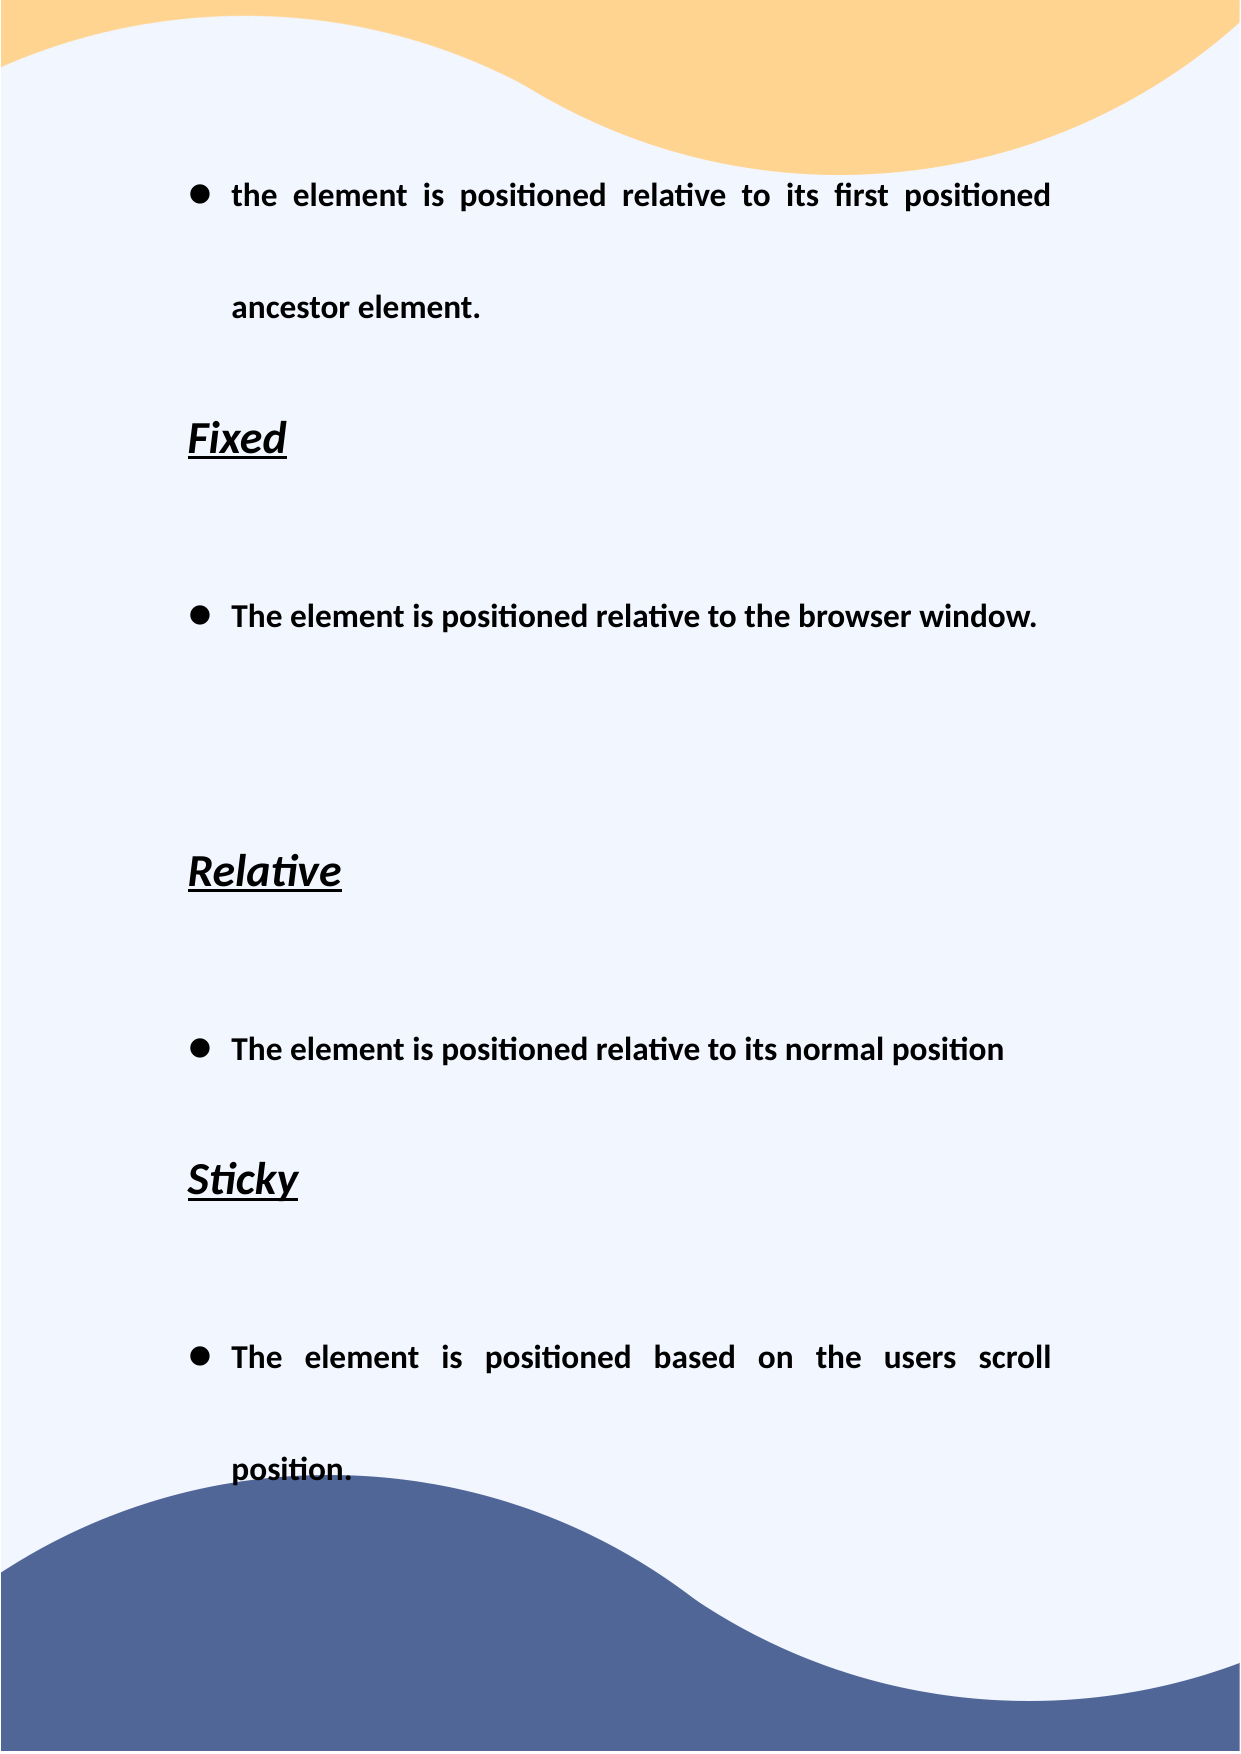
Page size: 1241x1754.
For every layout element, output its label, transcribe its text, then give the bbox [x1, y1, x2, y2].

subtitle The element is positioned relative to its normal position [187, 1016, 1053, 1081]
subtitle The element is positioned based on the users scroll position. [187, 1324, 1053, 1501]
subtitle Sticky [187, 1146, 1053, 1211]
subtitle Relative [187, 837, 1053, 902]
picture [1, 0, 1240, 1751]
subtitle The element is positioned relative to the browser window. [187, 583, 1053, 648]
subtitle the element is positioned relative to its first positioned ancestor element. [187, 162, 1053, 339]
subtitle Fixed [187, 404, 1053, 469]
